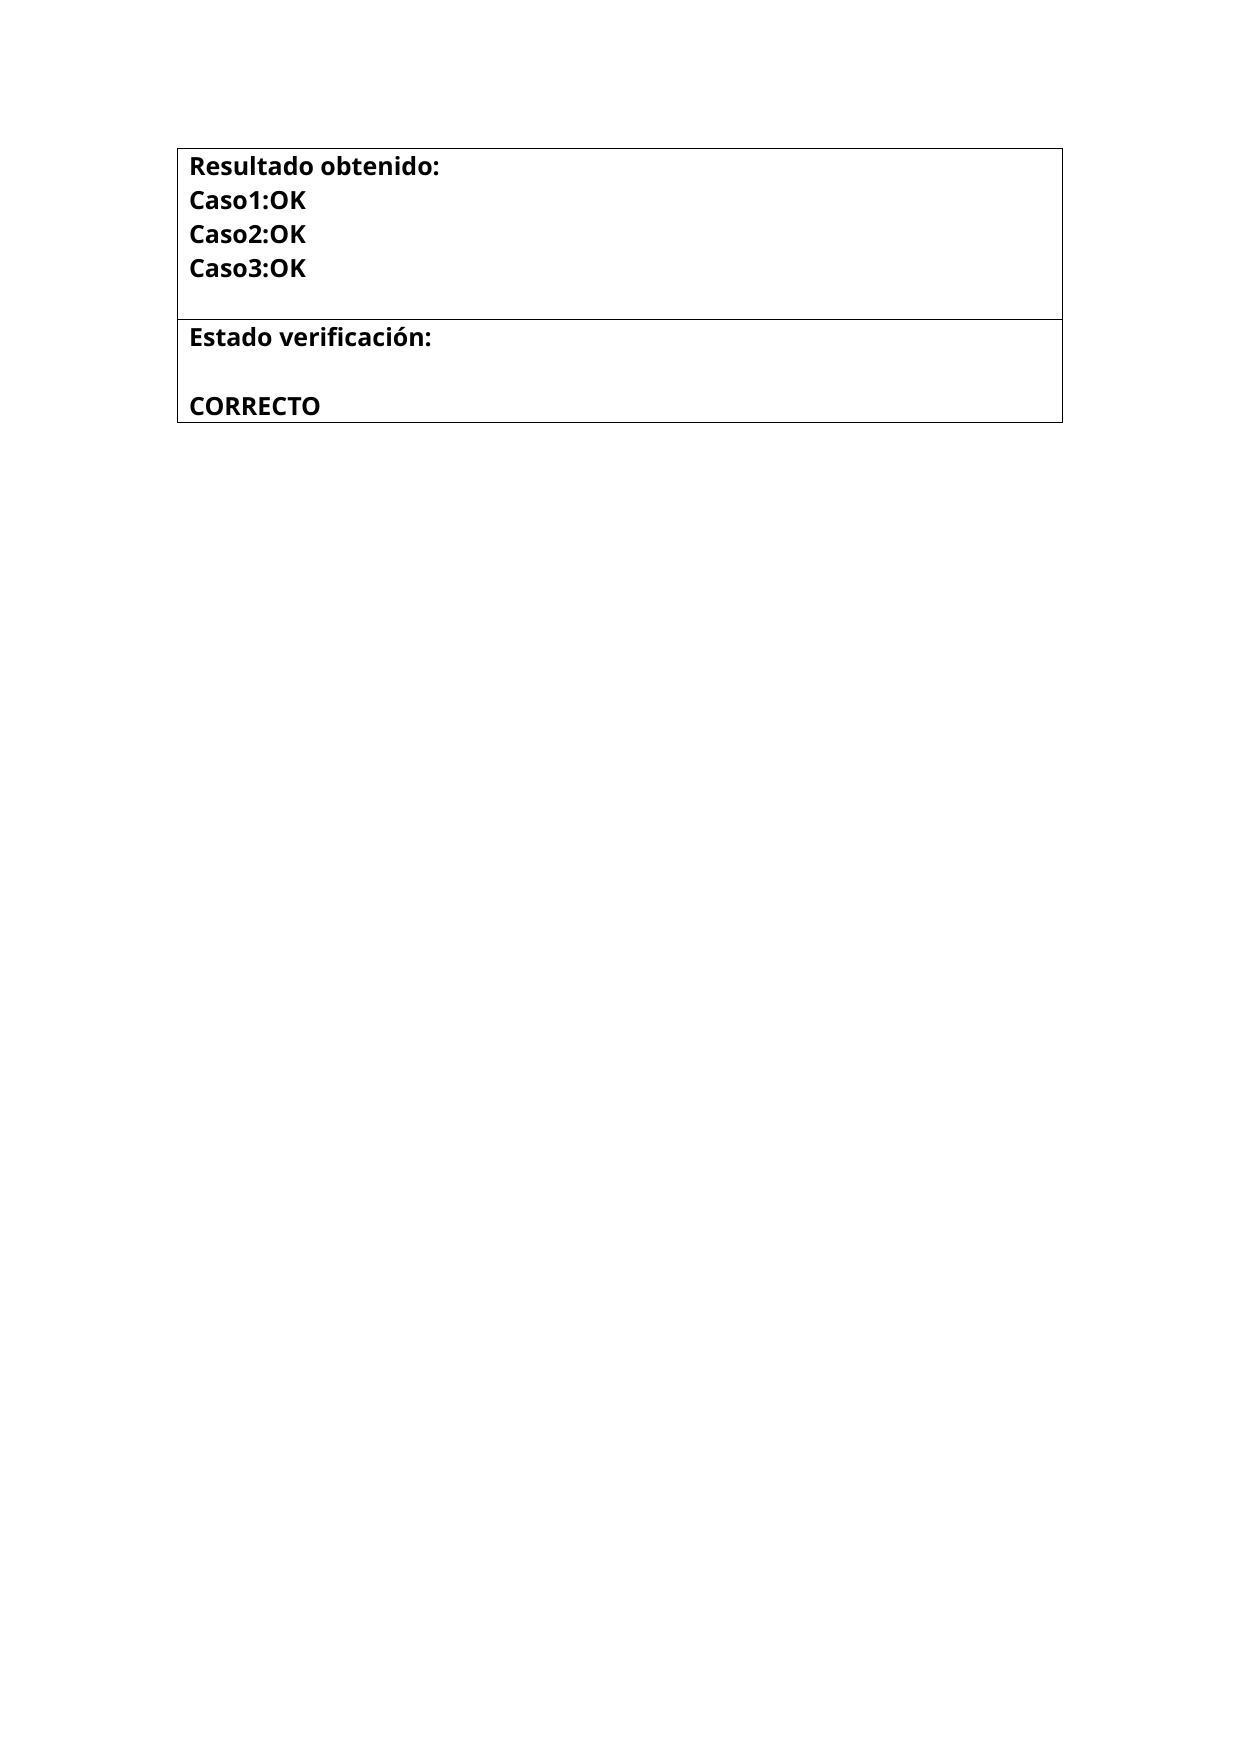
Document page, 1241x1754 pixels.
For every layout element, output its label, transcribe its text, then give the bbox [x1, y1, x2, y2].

table_cell Resultado obtenido: Caso1:OK Caso2:OK Caso3:OK [178, 149, 1062, 319]
table_cell Estado verificación: CORRECTO [178, 320, 1062, 422]
